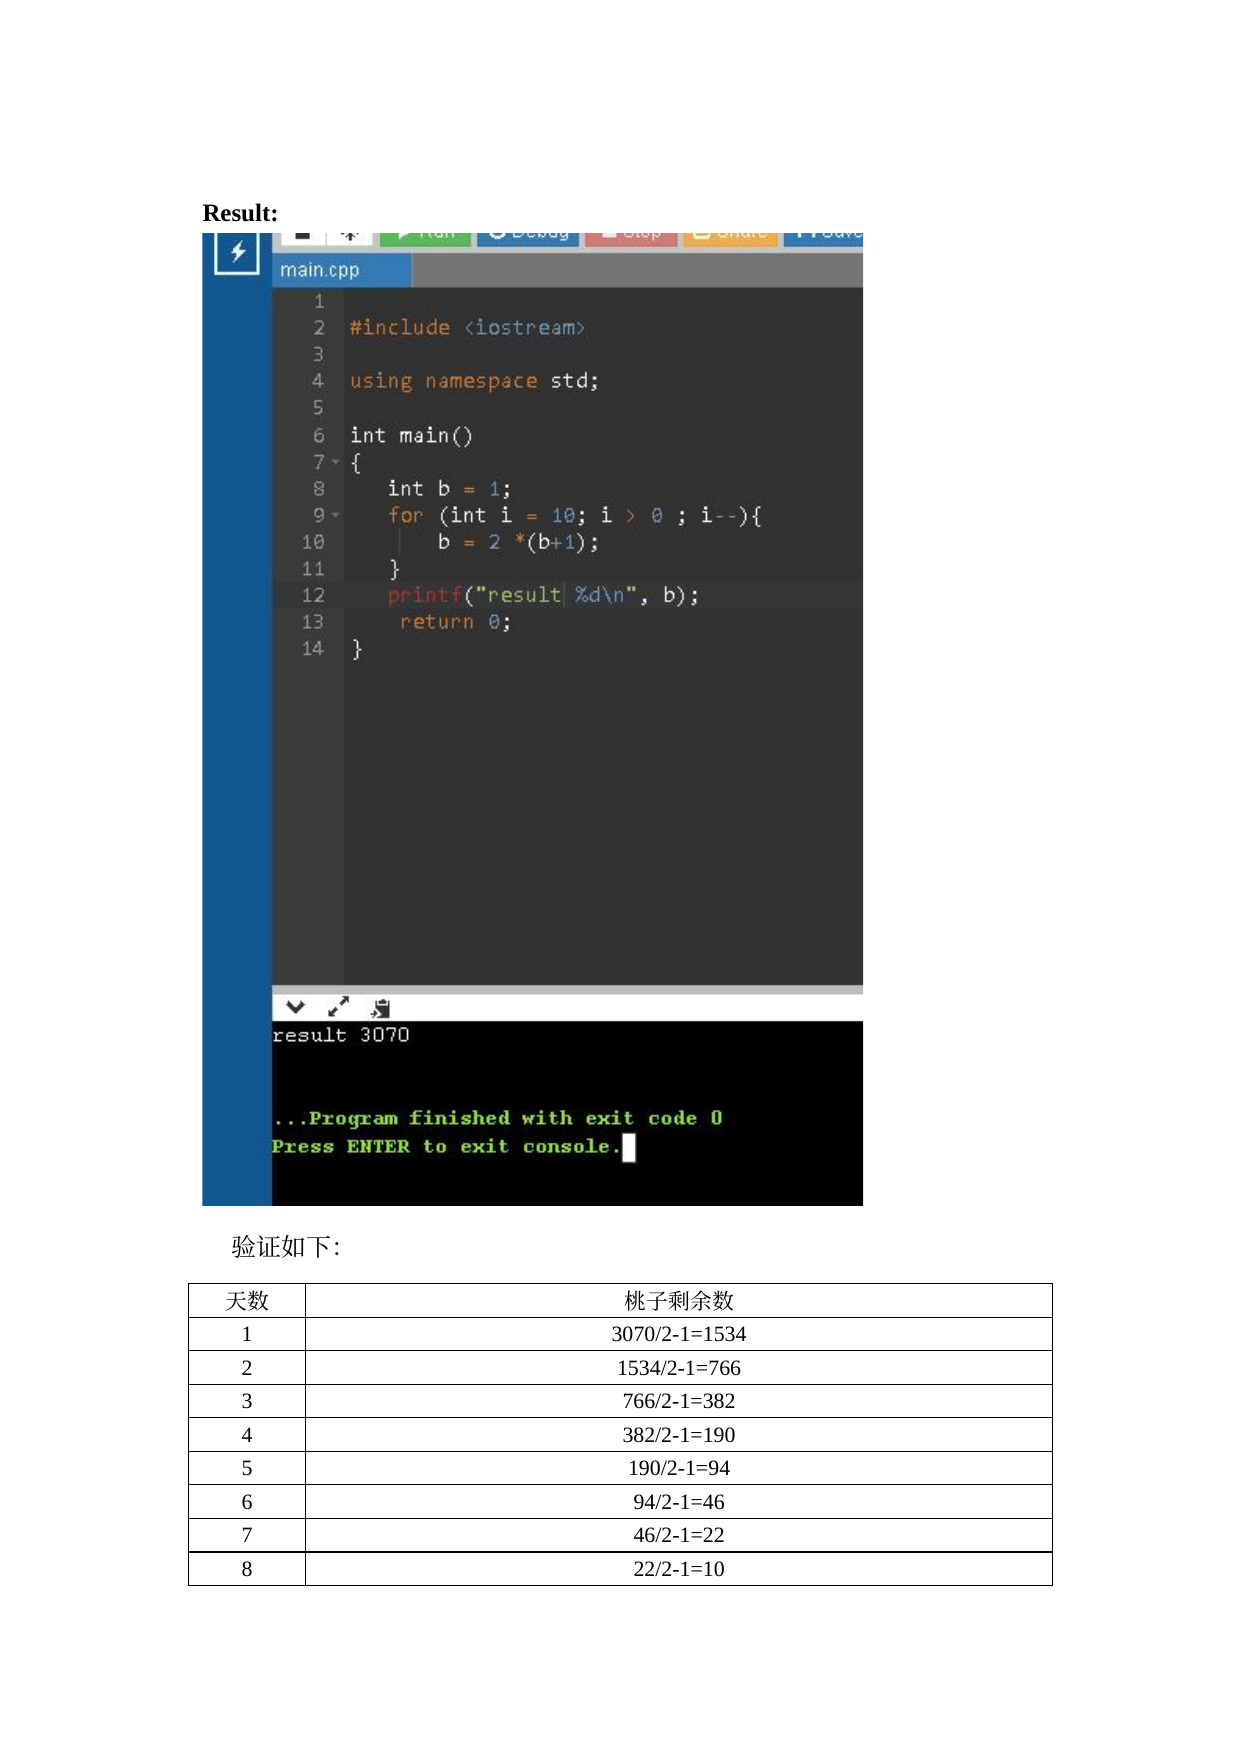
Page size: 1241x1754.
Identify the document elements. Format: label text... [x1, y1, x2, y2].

table_cell 1534/2-1=766 [306, 1351, 1052, 1384]
table_header 桃子剩余数 [306, 1284, 1052, 1317]
table_cell 6 [189, 1485, 305, 1518]
table_cell 2 [189, 1351, 305, 1384]
table_cell 94/2-1=46 [306, 1485, 1052, 1518]
table_cell 46/2-1=22 [306, 1519, 1052, 1551]
table_header 天数 [189, 1284, 305, 1317]
table_cell 190/2-1=94 [306, 1452, 1052, 1484]
text Result: [202, 197, 1053, 229]
table_cell 3 [189, 1385, 305, 1417]
text 验证如下： [202, 1213, 1053, 1278]
table_cell 5 [189, 1452, 305, 1484]
table_cell 382/2-1=190 [306, 1418, 1052, 1451]
table_cell 3070/2-1=1534 [306, 1318, 1052, 1350]
table_cell 1 [189, 1318, 305, 1350]
table_cell 22/2-1=10 [306, 1553, 1052, 1585]
table_cell 4 [189, 1418, 305, 1451]
table_cell 766/2-1=382 [306, 1385, 1052, 1417]
table_cell 8 [189, 1553, 305, 1585]
picture [202, 233, 864, 1206]
table_cell 7 [189, 1519, 305, 1551]
